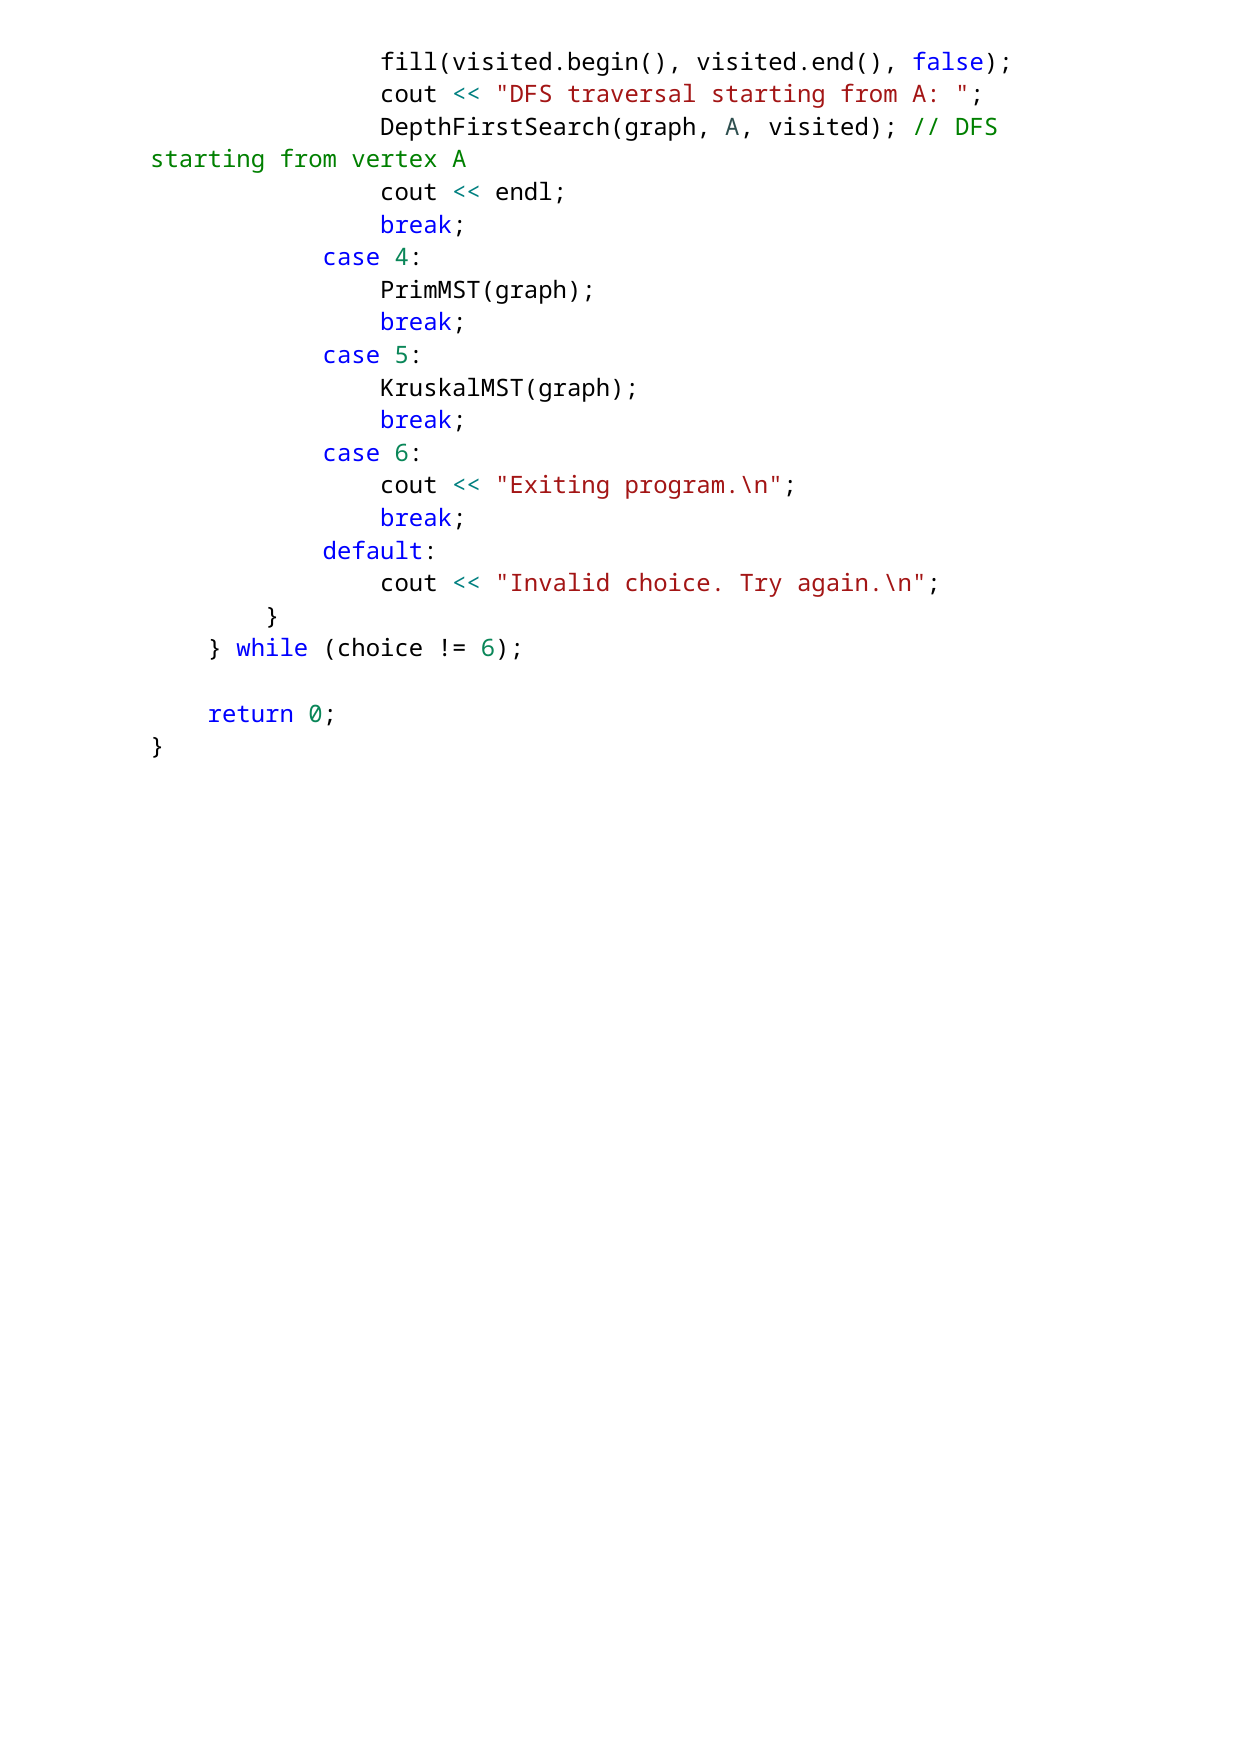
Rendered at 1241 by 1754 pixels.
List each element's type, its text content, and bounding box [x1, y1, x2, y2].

text PrimMST(graph); [150, 273, 1090, 305]
text break; [150, 403, 1090, 436]
text case 6: [150, 436, 1090, 468]
text fill(visited.begin(), visited.end(), false); [150, 44, 1090, 77]
text KruskalMST(graph); [150, 370, 1090, 403]
text default: [150, 533, 1090, 566]
text break; [150, 305, 1090, 338]
text cout << "DFS traversal starting from A: "; [150, 77, 1090, 109]
text case 5: [150, 338, 1090, 370]
text case 4: [150, 240, 1090, 273]
text cout << endl; [150, 175, 1090, 207]
text cout << "Exiting program.\n"; [150, 468, 1090, 501]
text return 0; [150, 696, 1090, 729]
text } [150, 729, 1090, 762]
text break; [150, 501, 1090, 533]
text cout << "Invalid choice. Try again.\n"; [150, 566, 1090, 599]
text } while (choice != 6); [150, 631, 1090, 664]
text break; [150, 207, 1090, 240]
text DepthFirstSearch(graph, A, visited); // DFS starting from vertex A [150, 109, 1090, 175]
text } [150, 599, 1090, 631]
